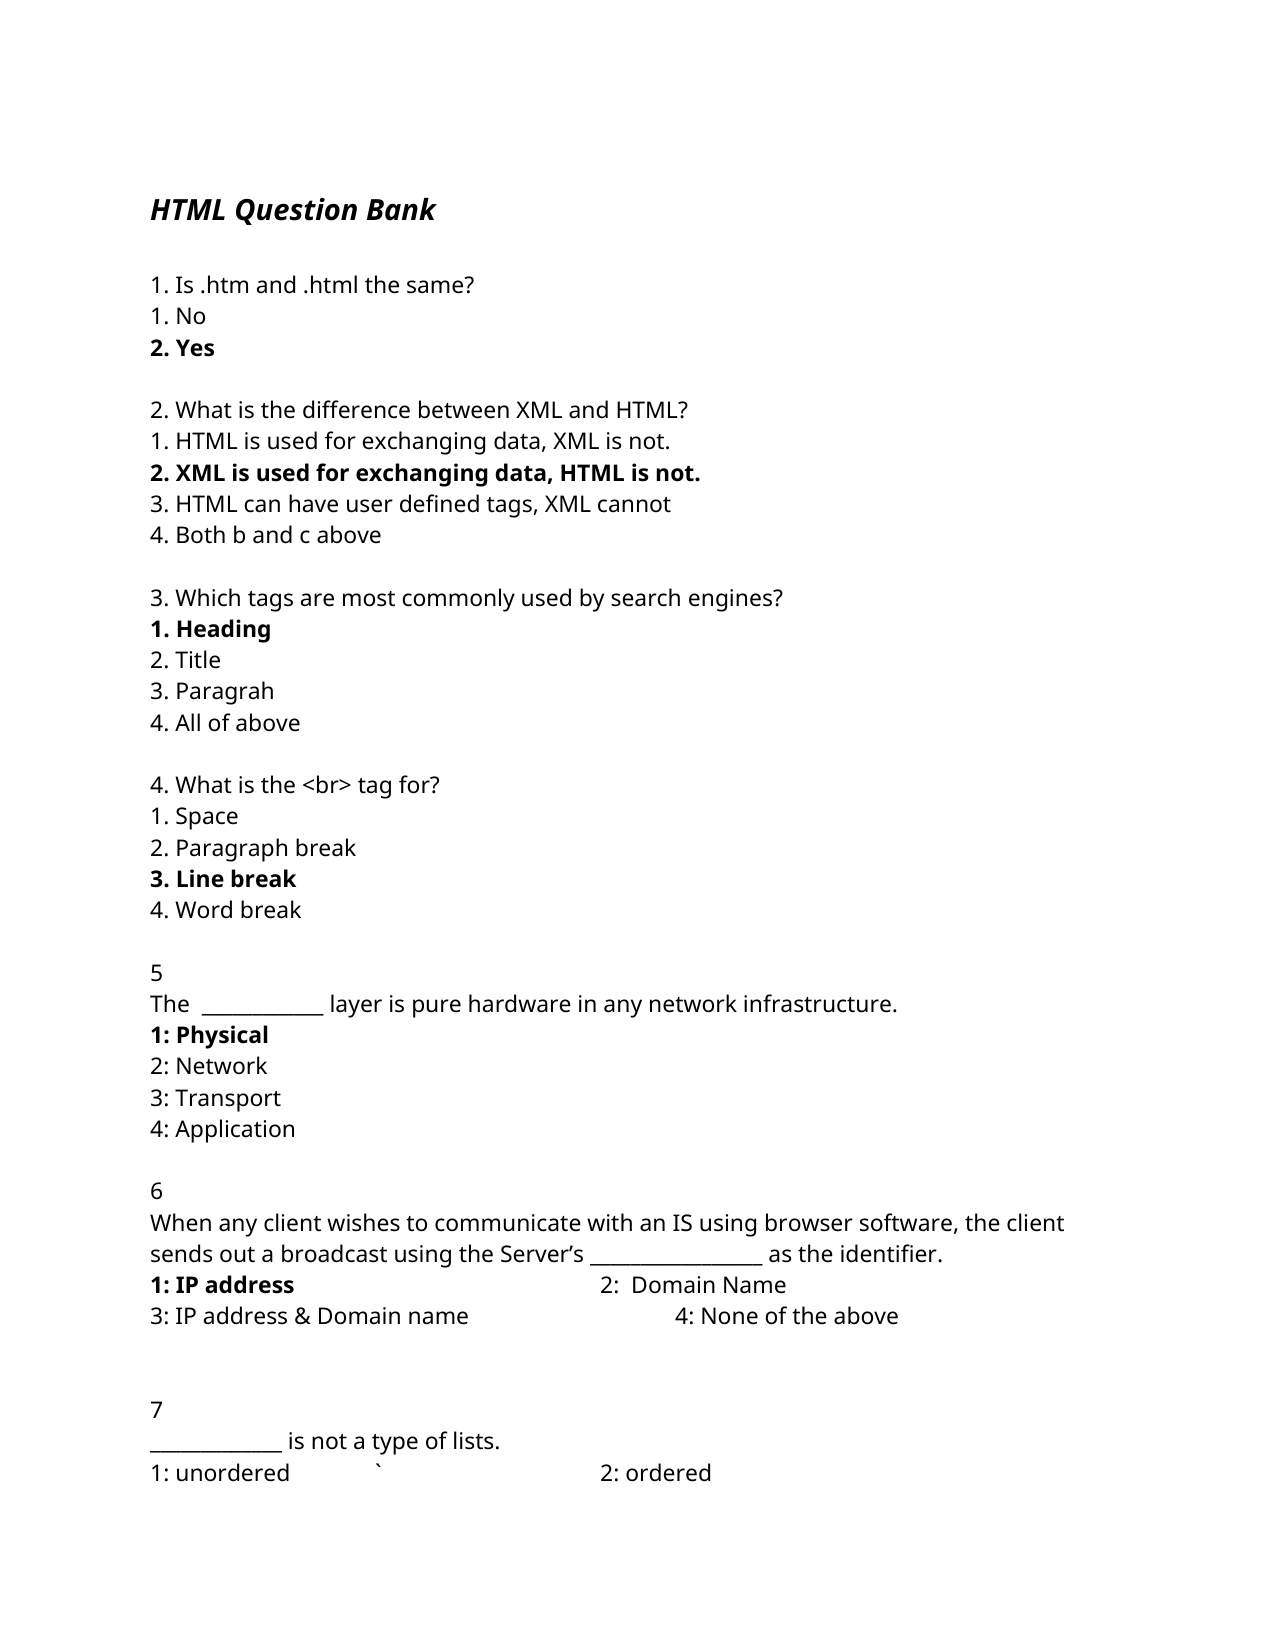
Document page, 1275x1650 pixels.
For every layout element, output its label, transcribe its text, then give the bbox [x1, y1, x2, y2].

text _____________ is not a type of lists. [150, 1425, 1125, 1457]
text 7 [150, 1394, 1125, 1425]
text 1. Space [150, 800, 1125, 832]
text 3: IP address & Domain name 4: None of the above [150, 1300, 1125, 1332]
text 1. Heading [150, 613, 1125, 644]
text 5 [150, 957, 1125, 988]
text 4. What is the <br> tag for? [150, 769, 1125, 800]
text 4. Word break [150, 894, 1125, 925]
text 2: Network [150, 1050, 1125, 1082]
text 3. HTML can have user defined tags, XML cannot [150, 488, 1125, 519]
text 1. Is .htm and .html the same? [150, 269, 1125, 300]
text 2. Paragraph break [150, 832, 1125, 863]
text 1: unordered ` 2: ordered [150, 1457, 1125, 1488]
text The ____________ layer is pure hardware in any network infrastructure. [150, 988, 1125, 1019]
text 1. No [150, 300, 1125, 332]
text 4. Both b and c above [150, 519, 1125, 550]
text 6 [150, 1175, 1125, 1207]
text 2. What is the difference between XML and HTML? [150, 394, 1125, 425]
text 1. HTML is used for exchanging data, XML is not. [150, 425, 1125, 457]
text 2. Yes [150, 332, 1125, 363]
text 3. Which tags are most commonly used by search engines? [150, 582, 1125, 613]
text 1: IP address 2: Domain Name [150, 1269, 1125, 1300]
text 3: Transport [150, 1082, 1125, 1113]
text 4: Application [150, 1113, 1125, 1144]
text When any client wishes to communicate with an IS using browser software, the client sends out a broadcast using the Server’s _________________ as the identifier. [150, 1207, 1125, 1269]
text 1: Physical [150, 1019, 1125, 1050]
text 2. XML is used for exchanging data, HTML is not. [150, 457, 1125, 488]
text 3. Paragrah [150, 675, 1125, 707]
text HTML Question Bank [150, 190, 1125, 229]
text 2. Title [150, 644, 1125, 675]
text 3. Line break [150, 863, 1125, 894]
text 4. All of above [150, 707, 1125, 738]
